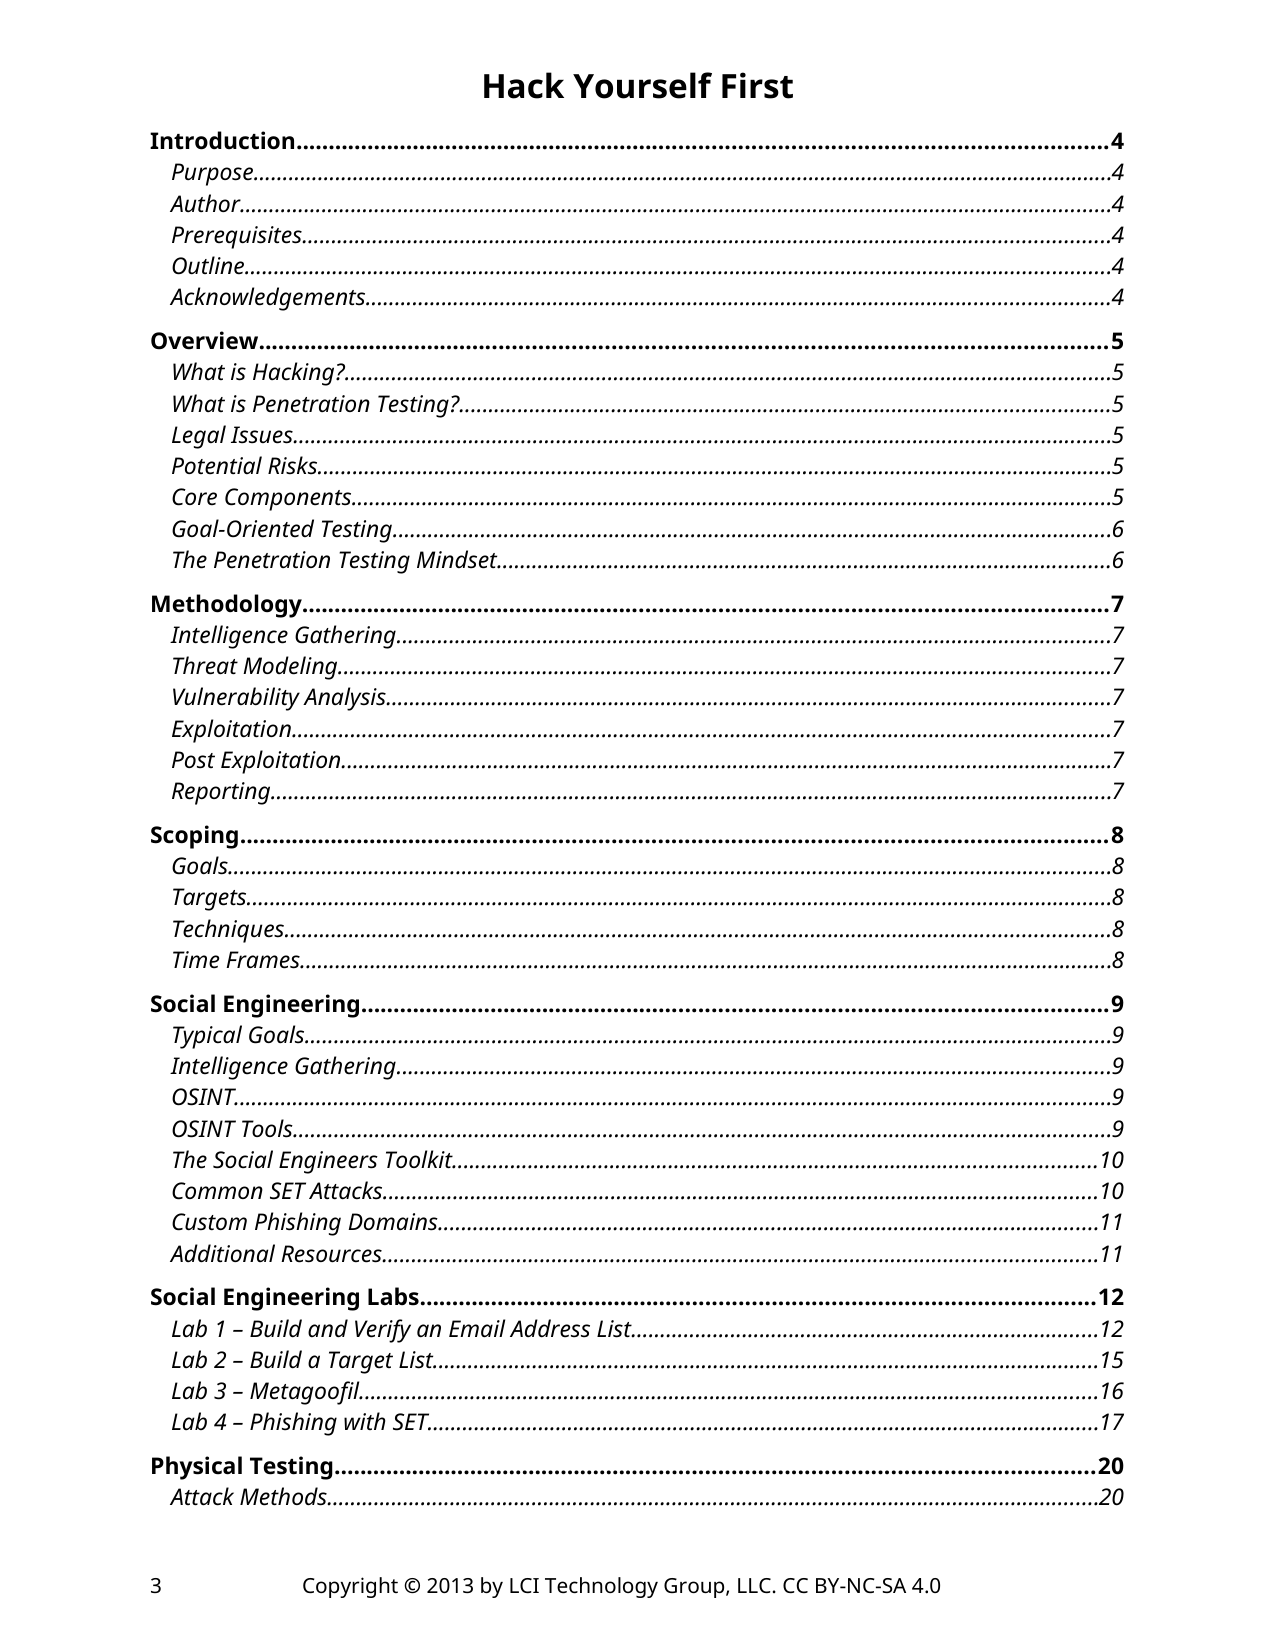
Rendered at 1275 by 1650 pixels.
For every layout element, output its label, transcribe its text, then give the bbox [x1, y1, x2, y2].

text Goal-Oriented Testing 6 [171, 512, 1125, 544]
text Typical Goals 9 [171, 1019, 1125, 1050]
text Exploitation 7 [171, 712, 1125, 744]
text Social Engineering Labs 12 [150, 1281, 1125, 1312]
text Threat Modeling 7 [171, 650, 1125, 681]
text Introduction 4 [150, 125, 1125, 156]
text Time Frames 8 [171, 944, 1125, 975]
text What is Hacking? 5 [171, 356, 1125, 387]
text Lab 1 – Build and Verify an Email Address List 12 [171, 1312, 1125, 1344]
text Lab 3 – Metagoofil 16 [171, 1375, 1125, 1406]
text Social Engineering 9 [150, 987, 1125, 1019]
text Author 4 [171, 187, 1125, 219]
text Vulnerability Analysis 7 [171, 681, 1125, 712]
text Overview 5 [150, 325, 1125, 356]
text Attack Methods 20 [171, 1481, 1125, 1512]
text Techniques 8 [171, 912, 1125, 944]
text OSINT 9 [171, 1081, 1125, 1112]
text Purpose 4 [171, 156, 1125, 187]
text The Social Engineers Toolkit 10 [171, 1144, 1125, 1175]
text Core Components 5 [171, 481, 1125, 512]
text Potential Risks 5 [171, 450, 1125, 481]
text Physical Testing 20 [150, 1450, 1125, 1481]
text Lab 4 – Phishing with SET 17 [171, 1406, 1125, 1437]
text Prerequisites 4 [171, 219, 1125, 250]
text Acknowledgements 4 [171, 281, 1125, 312]
text Intelligence Gathering 9 [171, 1050, 1125, 1081]
text Scoping 8 [150, 819, 1125, 850]
text Lab 2 – Build a Target List 15 [171, 1344, 1125, 1375]
text Methodology 7 [150, 587, 1125, 619]
text Additional Resources 11 [171, 1237, 1125, 1269]
text OSINT Tools 9 [171, 1112, 1125, 1144]
text Post Exploitation 7 [171, 744, 1125, 775]
text Goals 8 [171, 850, 1125, 881]
text The Penetration Testing Mindset 6 [171, 544, 1125, 575]
text Outline 4 [171, 250, 1125, 281]
text Reporting 7 [171, 775, 1125, 806]
text Custom Phishing Domains 11 [171, 1206, 1125, 1237]
text Legal Issues 5 [171, 419, 1125, 450]
text What is Penetration Testing? 5 [171, 387, 1125, 419]
text Targets 8 [171, 881, 1125, 912]
text Common SET Attacks 10 [171, 1175, 1125, 1206]
text Intelligence Gathering 7 [171, 619, 1125, 650]
